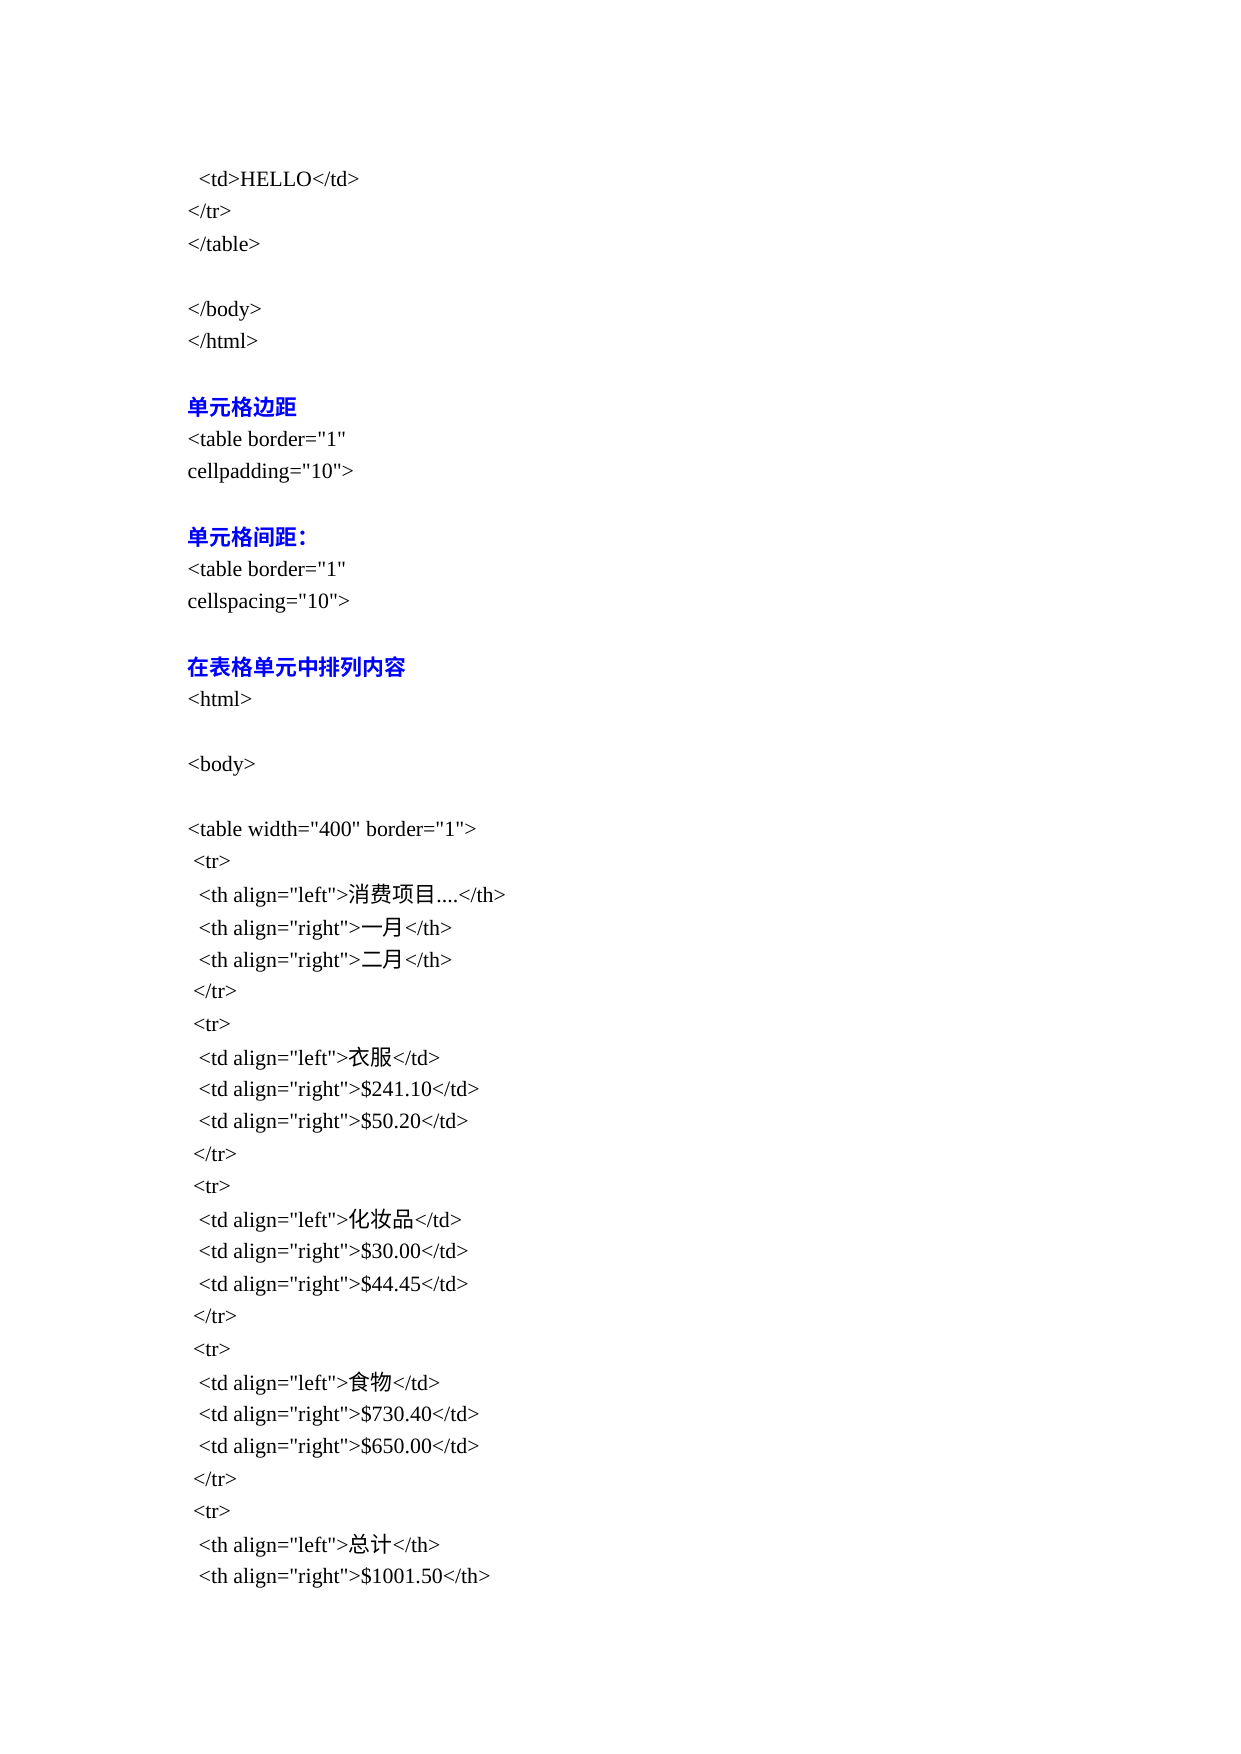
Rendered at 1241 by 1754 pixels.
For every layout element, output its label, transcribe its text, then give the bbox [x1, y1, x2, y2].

text </body> [187, 292, 1053, 324]
text <td align="left">化妆品</td> [187, 1202, 1053, 1234]
text <table border="1" [187, 422, 1053, 454]
text </tr> [187, 1137, 1053, 1169]
text 单元格边距 [187, 389, 1053, 422]
text </tr> [187, 194, 1053, 227]
text <table width="400" border="1"> [187, 812, 1053, 844]
text <th align="right">$1001.50</th> [187, 1559, 1053, 1592]
text <th align="left">消费项目....</th> [187, 877, 1053, 909]
text <td align="right">$30.00</td> [187, 1234, 1053, 1267]
text <table border="1" [187, 552, 1053, 584]
text <td>HELLO</td> [187, 162, 1053, 194]
text <th align="right">一月</th> [187, 909, 1053, 942]
text <body> [187, 747, 1053, 779]
text </html> [187, 324, 1053, 357]
text <td align="right">$50.20</td> [187, 1104, 1053, 1137]
text cellspacing="10"> [187, 584, 1053, 617]
text </tr> [187, 974, 1053, 1007]
text </table> [187, 227, 1053, 259]
text </tr> [187, 1462, 1053, 1494]
text <td align="left">衣服</td> [187, 1039, 1053, 1072]
text <tr> [187, 1332, 1053, 1364]
text <td align="right">$730.40</td> [187, 1397, 1053, 1429]
text <tr> [187, 1007, 1053, 1039]
text <td align="right">$241.10</td> [187, 1072, 1053, 1104]
text <th align="right">二月</th> [187, 942, 1053, 974]
text 在表格单元中排列内容 [187, 649, 1053, 682]
text <td align="right">$44.45</td> [187, 1267, 1053, 1299]
text </tr> [187, 1299, 1053, 1332]
text cellpadding="10"> [187, 454, 1053, 487]
text <tr> [187, 1169, 1053, 1202]
text 单元格间距： [187, 519, 1053, 552]
text <td align="left">食物</td> [187, 1364, 1053, 1397]
text <tr> [187, 1494, 1053, 1527]
text <tr> [187, 844, 1053, 877]
text <html> [187, 682, 1053, 714]
text <td align="right">$650.00</td> [187, 1429, 1053, 1462]
text <th align="left">总计</th> [187, 1527, 1053, 1559]
